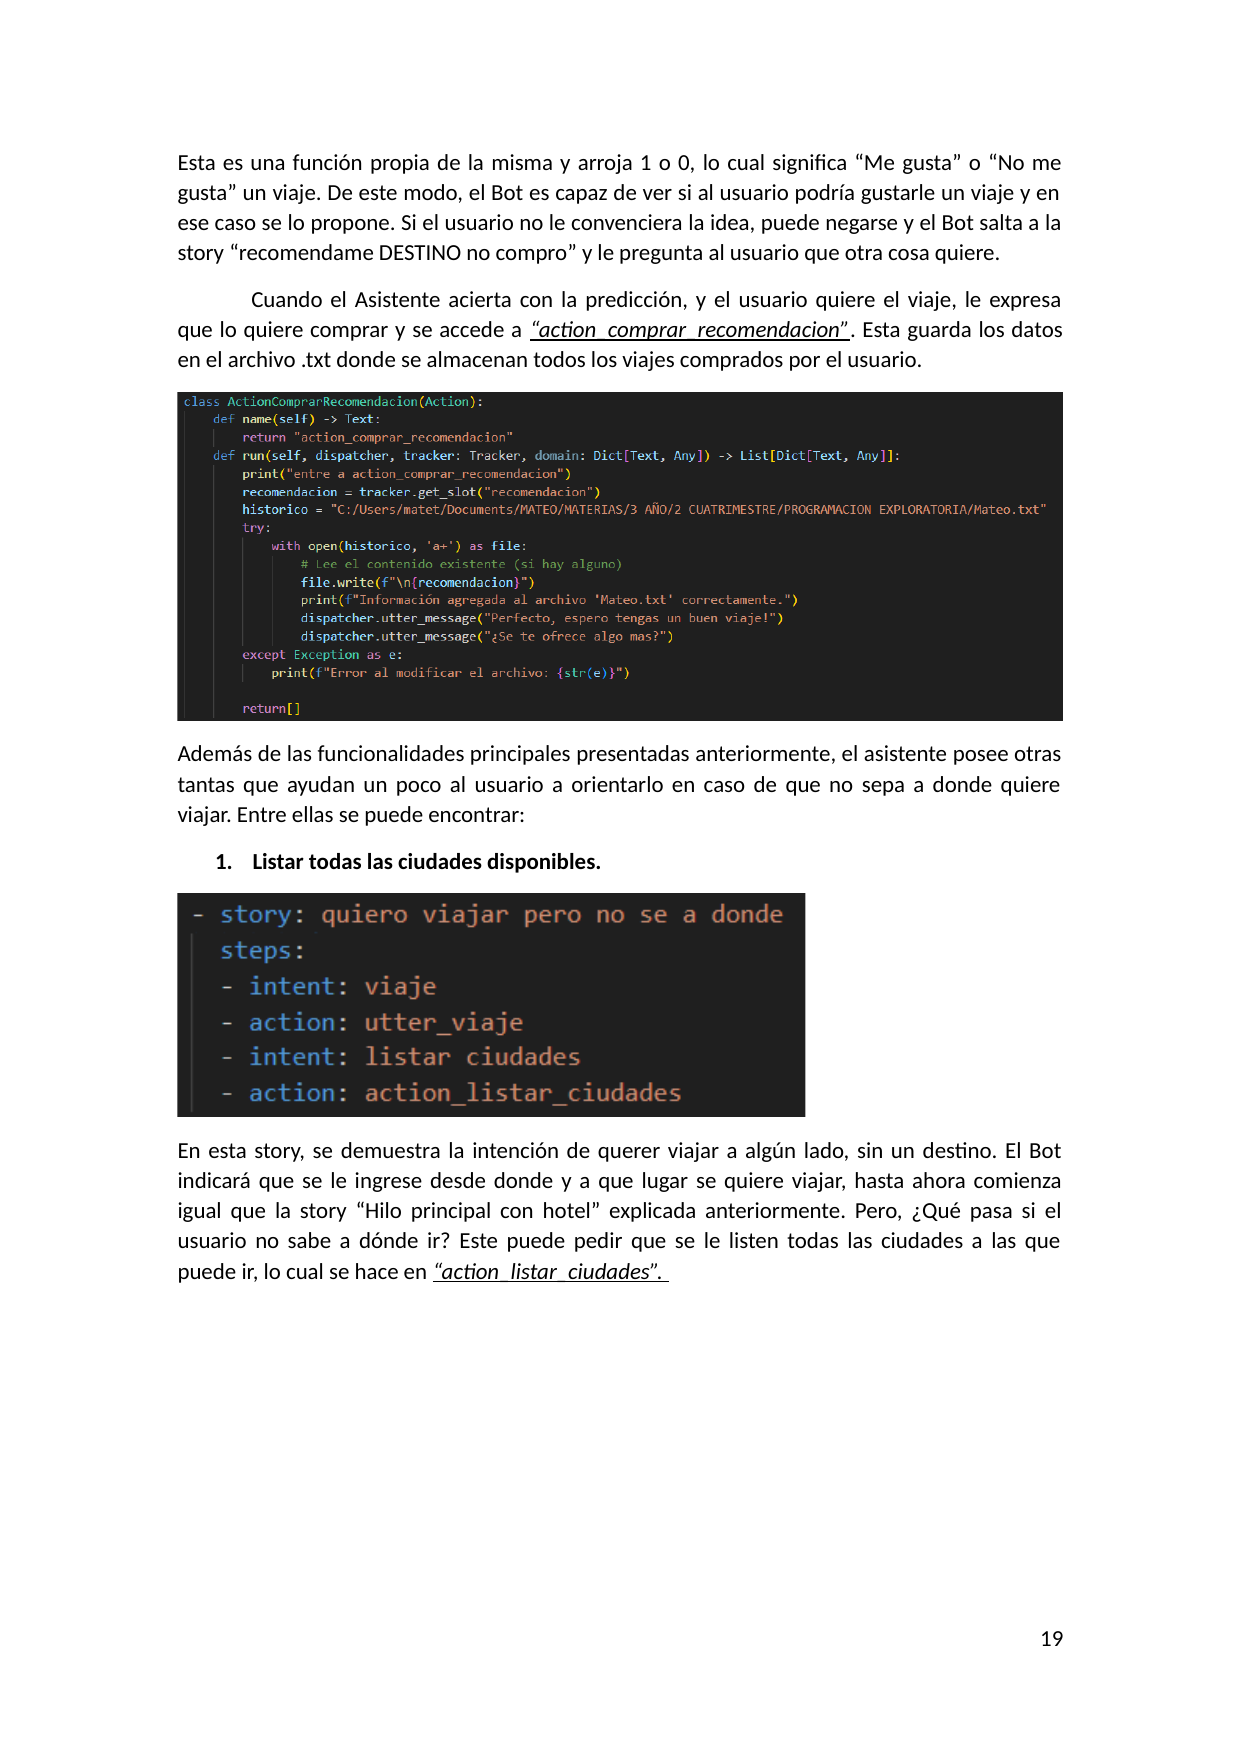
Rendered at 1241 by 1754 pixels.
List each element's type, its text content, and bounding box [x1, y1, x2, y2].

picture [177, 392, 1063, 721]
text En esta story, se demuestra la intención de querer viajar a algún lado, sin un destino. El Bot indicará que se le ingrese desde donde y a que lugar se quiere viajar, hasta ahora comienza igual que la story “Hilo principal con hotel” explicada anteriormente. Pero, ¿Qué pasa si el usuario no sabe a dónde ir? Este puede pedir que se le listen todas las ciudades a las que puede ir, lo cual se hace en “action_listar_ciudades”. [177, 1136, 1063, 1285]
text Cuando el Asistente acierta con la predicción, y el usuario quiere el viaje, le expresa que lo quiere comprar y se accede a “action_comprar_recomendacion”. Esta guarda los datos en el archivo .txt donde se almacenan todos los viajes comprados por el usuario. [177, 285, 1063, 373]
list Listar todas las ciudades disponibles. [215, 847, 1063, 875]
text Además de las funcionalidades principales presentadas anteriormente, el asistente posee otras tantas que ayudan un poco al usuario a orientarlo en caso de que no sepa a donde quiere viajar. Entre ellas se puede encontrar: [177, 739, 1063, 828]
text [177, 148, 1063, 266]
picture [177, 893, 806, 1117]
